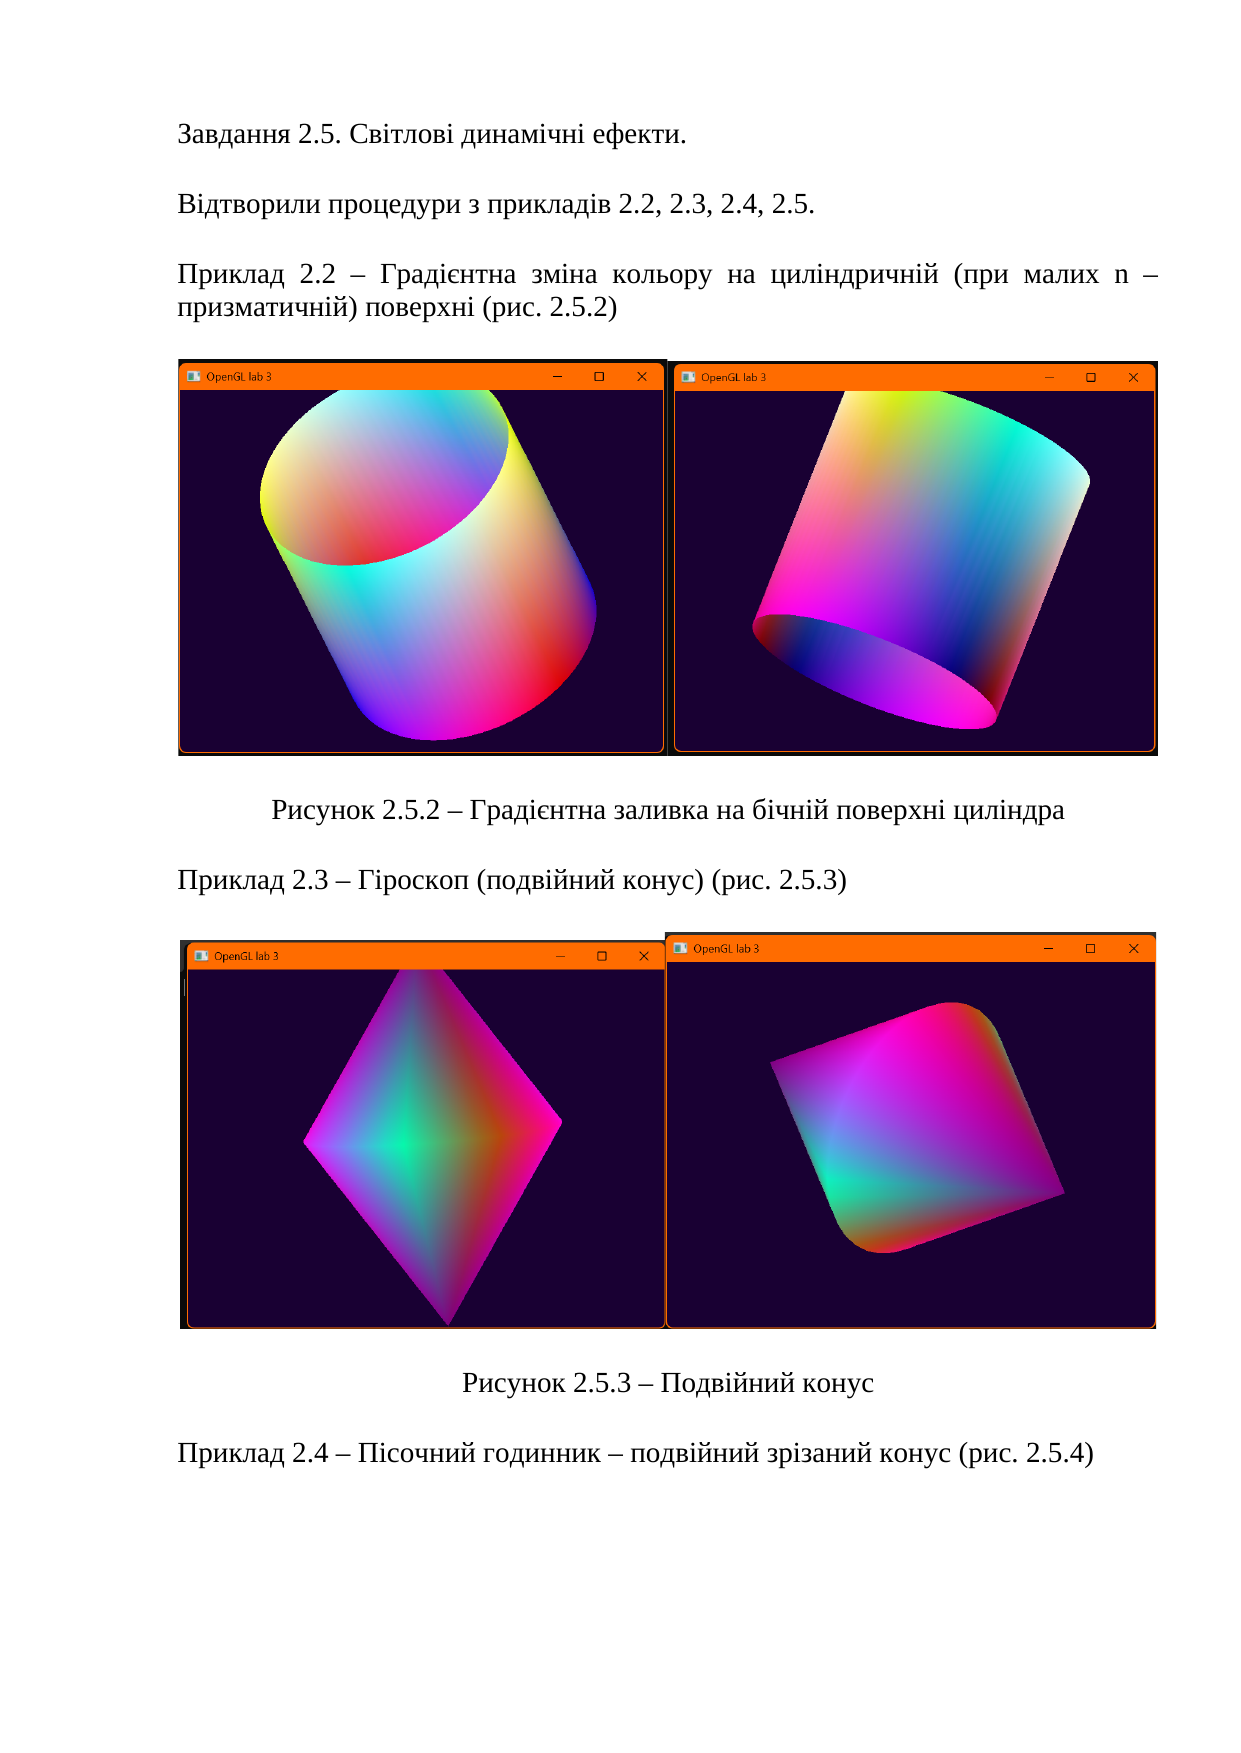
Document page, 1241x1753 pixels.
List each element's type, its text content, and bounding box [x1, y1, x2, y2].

text Рисунок 2.5.2 – Градієнтна заливка на бічній поверхні циліндра [177, 792, 1159, 826]
text Приклад 2.2 – Градієнтна зміна кольору на циліндричній (при малих n – призматичній) поверхні (рис. 2.5.2) [177, 256, 1159, 323]
picture [180, 932, 1157, 1329]
text Приклад 2.4 – Пісочний годинник – подвійний зрізаний конус (рис. 2.5.4) [177, 1435, 1159, 1468]
text Відтворили процедури з прикладів 2.2, 2.3, 2.4, 2.5. [177, 186, 1159, 219]
text Приклад 2.3 – Гіроскоп (подвійний конус) (рис. 2.5.3) [177, 862, 1159, 896]
text Рисунок 2.5.3 – Подвійний конус [177, 1365, 1159, 1398]
subtitle Завдання 2.5. Світлові динамічні ефекти. [177, 116, 1159, 149]
picture [178, 359, 1158, 756]
